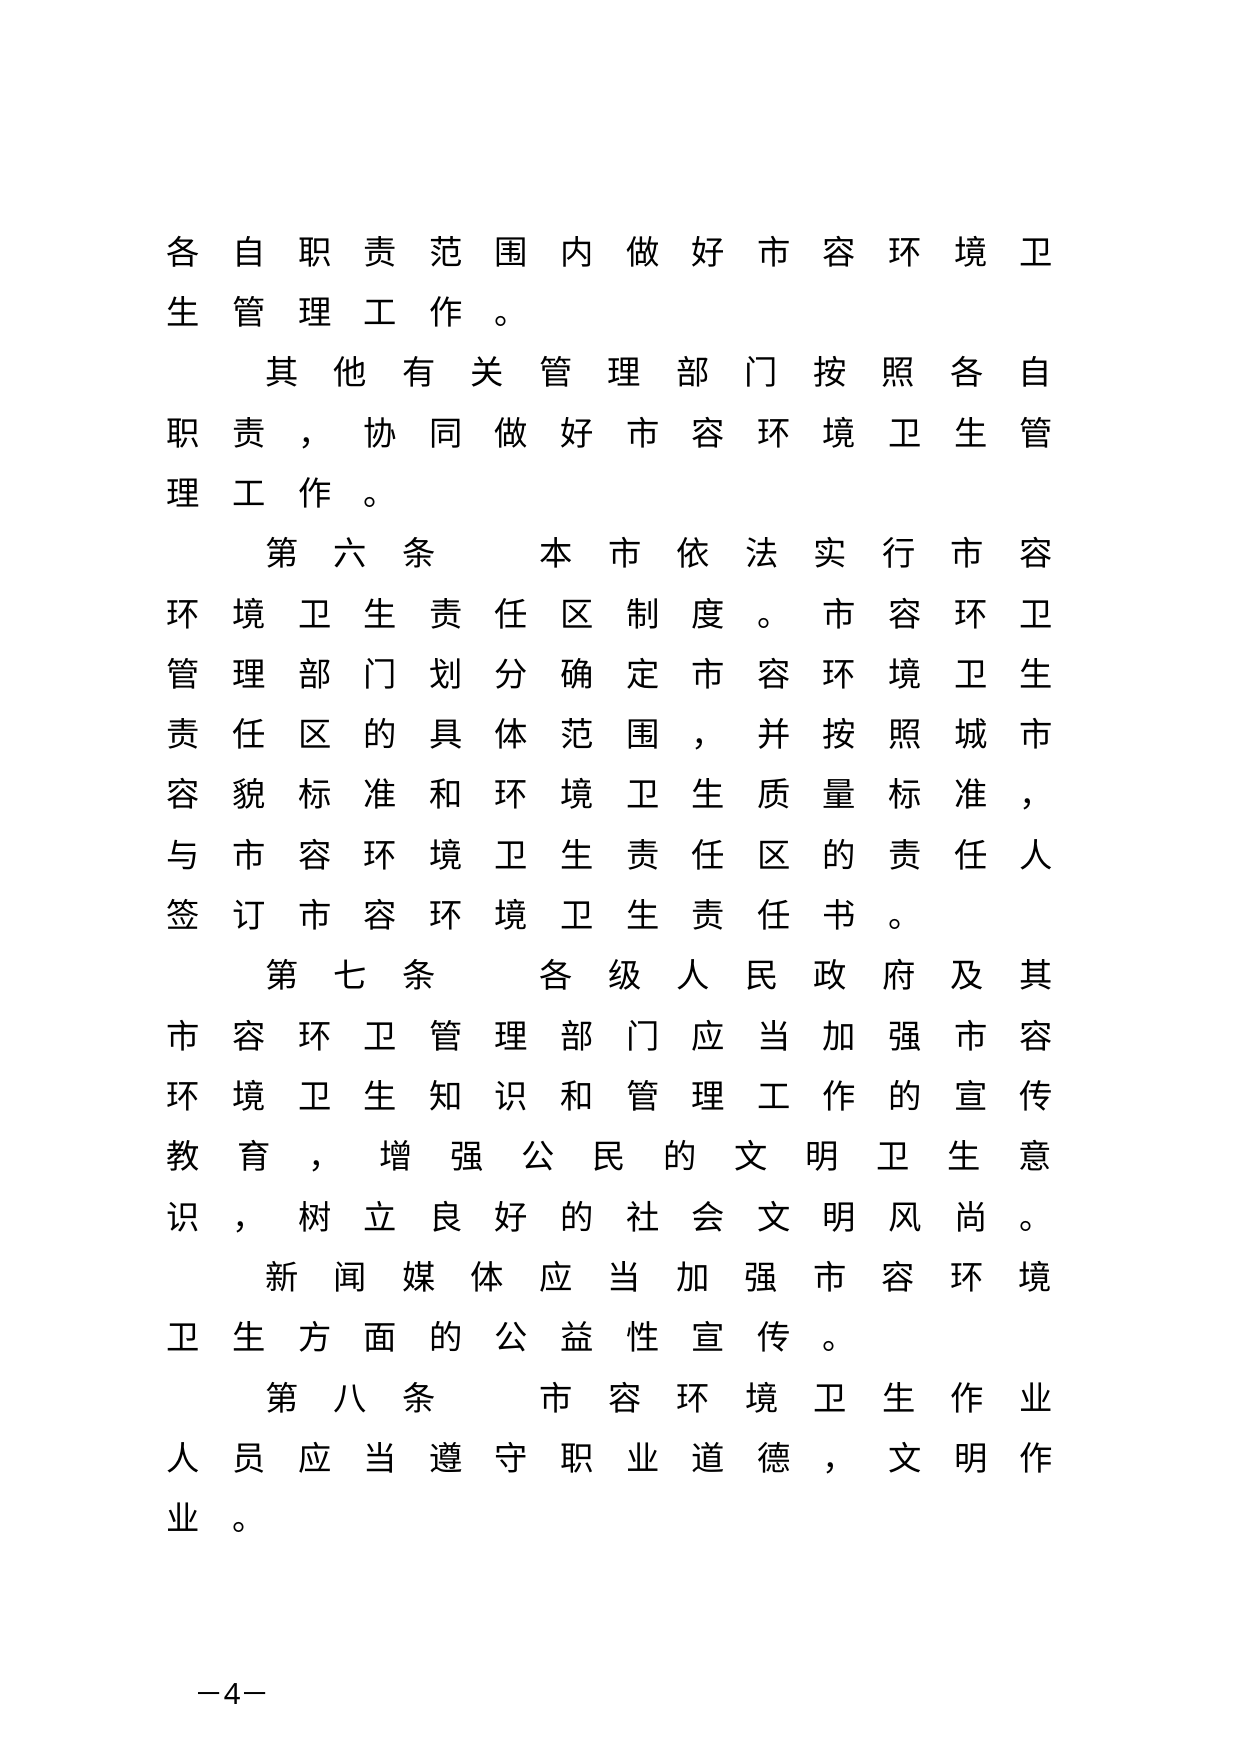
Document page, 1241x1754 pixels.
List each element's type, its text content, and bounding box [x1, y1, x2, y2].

text 第七条 各级人民政府及其市容环卫管理部门应当加强市容环境卫生知识和管理工作的宣传教育，增强公民的文明卫生意识，树立良好的社会文明风尚。 [167, 943, 1085, 1245]
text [167, 219, 1085, 340]
text 新闻媒体应当加强市容环境卫生方面的公益性宣传。 [167, 1245, 1085, 1365]
text 其他有关管理部门按照各自职责，协同做好市容环境卫生管理工作。 [167, 340, 1085, 521]
text 第六条 本市依法实行市容环境卫生责任区制度。市容环卫管理部门划分确定市容环境卫生责任区的具体范围，并按照城市容貌标准和环境卫生质量标准，与市容环境卫生责任区的责任人签订市容环境卫生责任书。 [167, 521, 1085, 943]
text 第八条 市容环境卫生作业人员应当遵守职业道德，文明作业。 [167, 1365, 1085, 1546]
